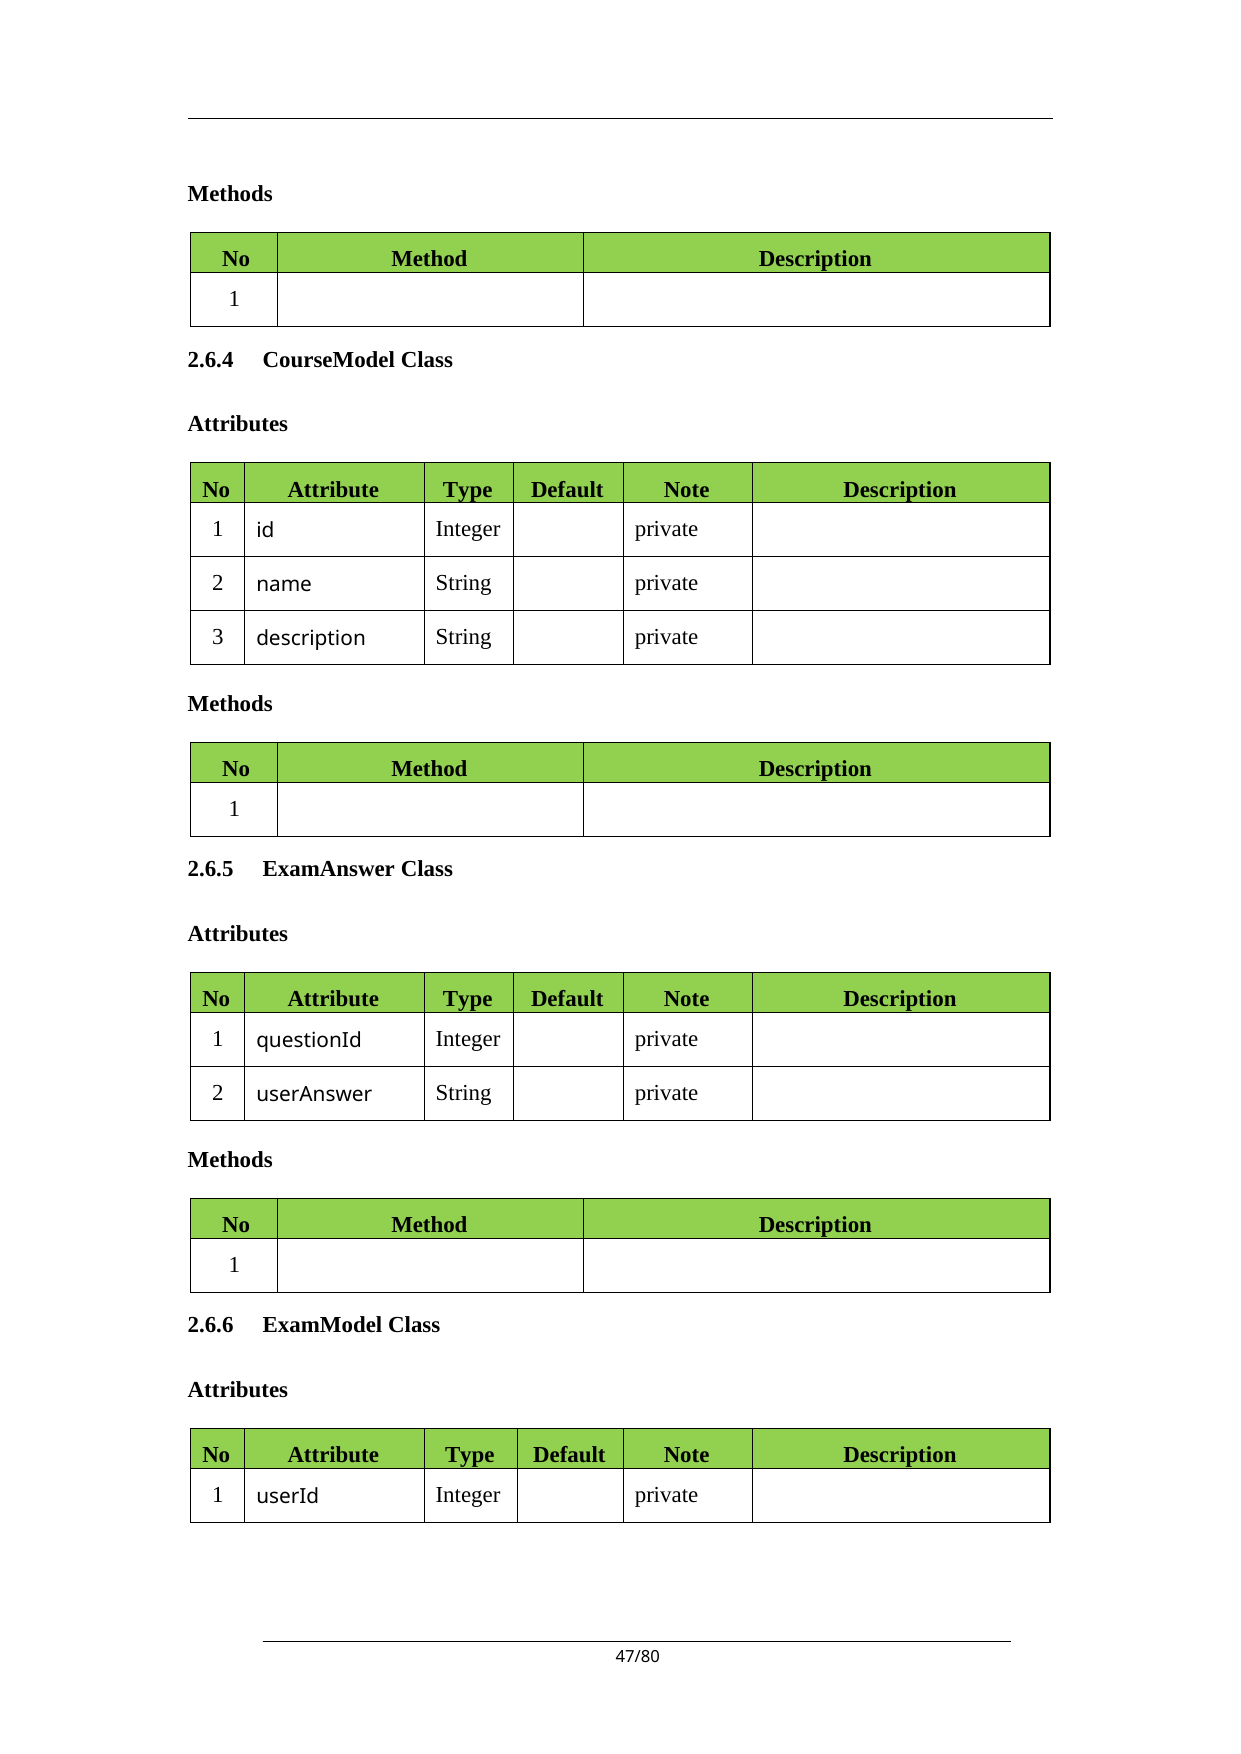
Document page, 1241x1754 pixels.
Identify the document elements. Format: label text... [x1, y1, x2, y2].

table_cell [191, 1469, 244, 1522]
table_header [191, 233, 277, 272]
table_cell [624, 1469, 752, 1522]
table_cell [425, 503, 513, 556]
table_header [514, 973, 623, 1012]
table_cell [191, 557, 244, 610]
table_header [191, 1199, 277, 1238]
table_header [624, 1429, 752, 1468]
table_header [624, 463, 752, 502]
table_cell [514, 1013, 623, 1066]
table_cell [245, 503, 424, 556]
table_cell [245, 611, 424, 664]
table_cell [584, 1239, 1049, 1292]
subtitle Attributes [187, 920, 1053, 946]
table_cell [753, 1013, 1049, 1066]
subtitle Attributes [187, 1376, 1053, 1402]
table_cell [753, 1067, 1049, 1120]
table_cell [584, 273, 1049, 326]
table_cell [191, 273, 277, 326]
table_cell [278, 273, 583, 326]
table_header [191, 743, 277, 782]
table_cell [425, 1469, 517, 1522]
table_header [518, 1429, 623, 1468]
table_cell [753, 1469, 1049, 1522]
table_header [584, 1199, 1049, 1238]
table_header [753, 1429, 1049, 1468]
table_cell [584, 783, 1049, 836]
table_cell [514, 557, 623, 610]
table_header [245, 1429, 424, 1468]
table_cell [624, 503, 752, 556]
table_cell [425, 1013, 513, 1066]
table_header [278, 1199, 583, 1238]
subtitle Methods [187, 690, 1053, 716]
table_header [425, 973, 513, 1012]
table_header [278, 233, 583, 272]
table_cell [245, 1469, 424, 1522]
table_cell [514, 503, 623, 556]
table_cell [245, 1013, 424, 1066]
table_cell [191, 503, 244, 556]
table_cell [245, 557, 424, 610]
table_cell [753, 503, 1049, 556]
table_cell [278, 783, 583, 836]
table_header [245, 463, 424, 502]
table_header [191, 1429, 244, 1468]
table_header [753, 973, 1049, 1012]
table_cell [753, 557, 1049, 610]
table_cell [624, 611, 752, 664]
subtitle Methods [187, 180, 1053, 206]
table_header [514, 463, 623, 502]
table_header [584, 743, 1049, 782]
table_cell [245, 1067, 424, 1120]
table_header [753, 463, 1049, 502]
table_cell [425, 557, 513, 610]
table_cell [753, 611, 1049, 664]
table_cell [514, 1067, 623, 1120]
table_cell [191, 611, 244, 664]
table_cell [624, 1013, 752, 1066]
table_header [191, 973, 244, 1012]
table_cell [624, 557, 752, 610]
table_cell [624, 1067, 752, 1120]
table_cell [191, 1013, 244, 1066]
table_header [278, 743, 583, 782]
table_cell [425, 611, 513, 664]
subtitle Attributes [187, 410, 1053, 436]
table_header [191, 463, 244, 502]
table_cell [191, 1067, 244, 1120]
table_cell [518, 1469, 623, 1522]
subtitle ExamModel Class [187, 1311, 1053, 1338]
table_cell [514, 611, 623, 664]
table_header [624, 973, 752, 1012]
subtitle CourseModel Class [187, 346, 1053, 372]
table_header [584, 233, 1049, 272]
subtitle Methods [187, 1146, 1053, 1172]
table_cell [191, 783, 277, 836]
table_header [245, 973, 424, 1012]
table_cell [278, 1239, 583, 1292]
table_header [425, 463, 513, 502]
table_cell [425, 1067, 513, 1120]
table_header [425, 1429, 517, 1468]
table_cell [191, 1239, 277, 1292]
subtitle ExamAnswer Class [187, 856, 1053, 882]
